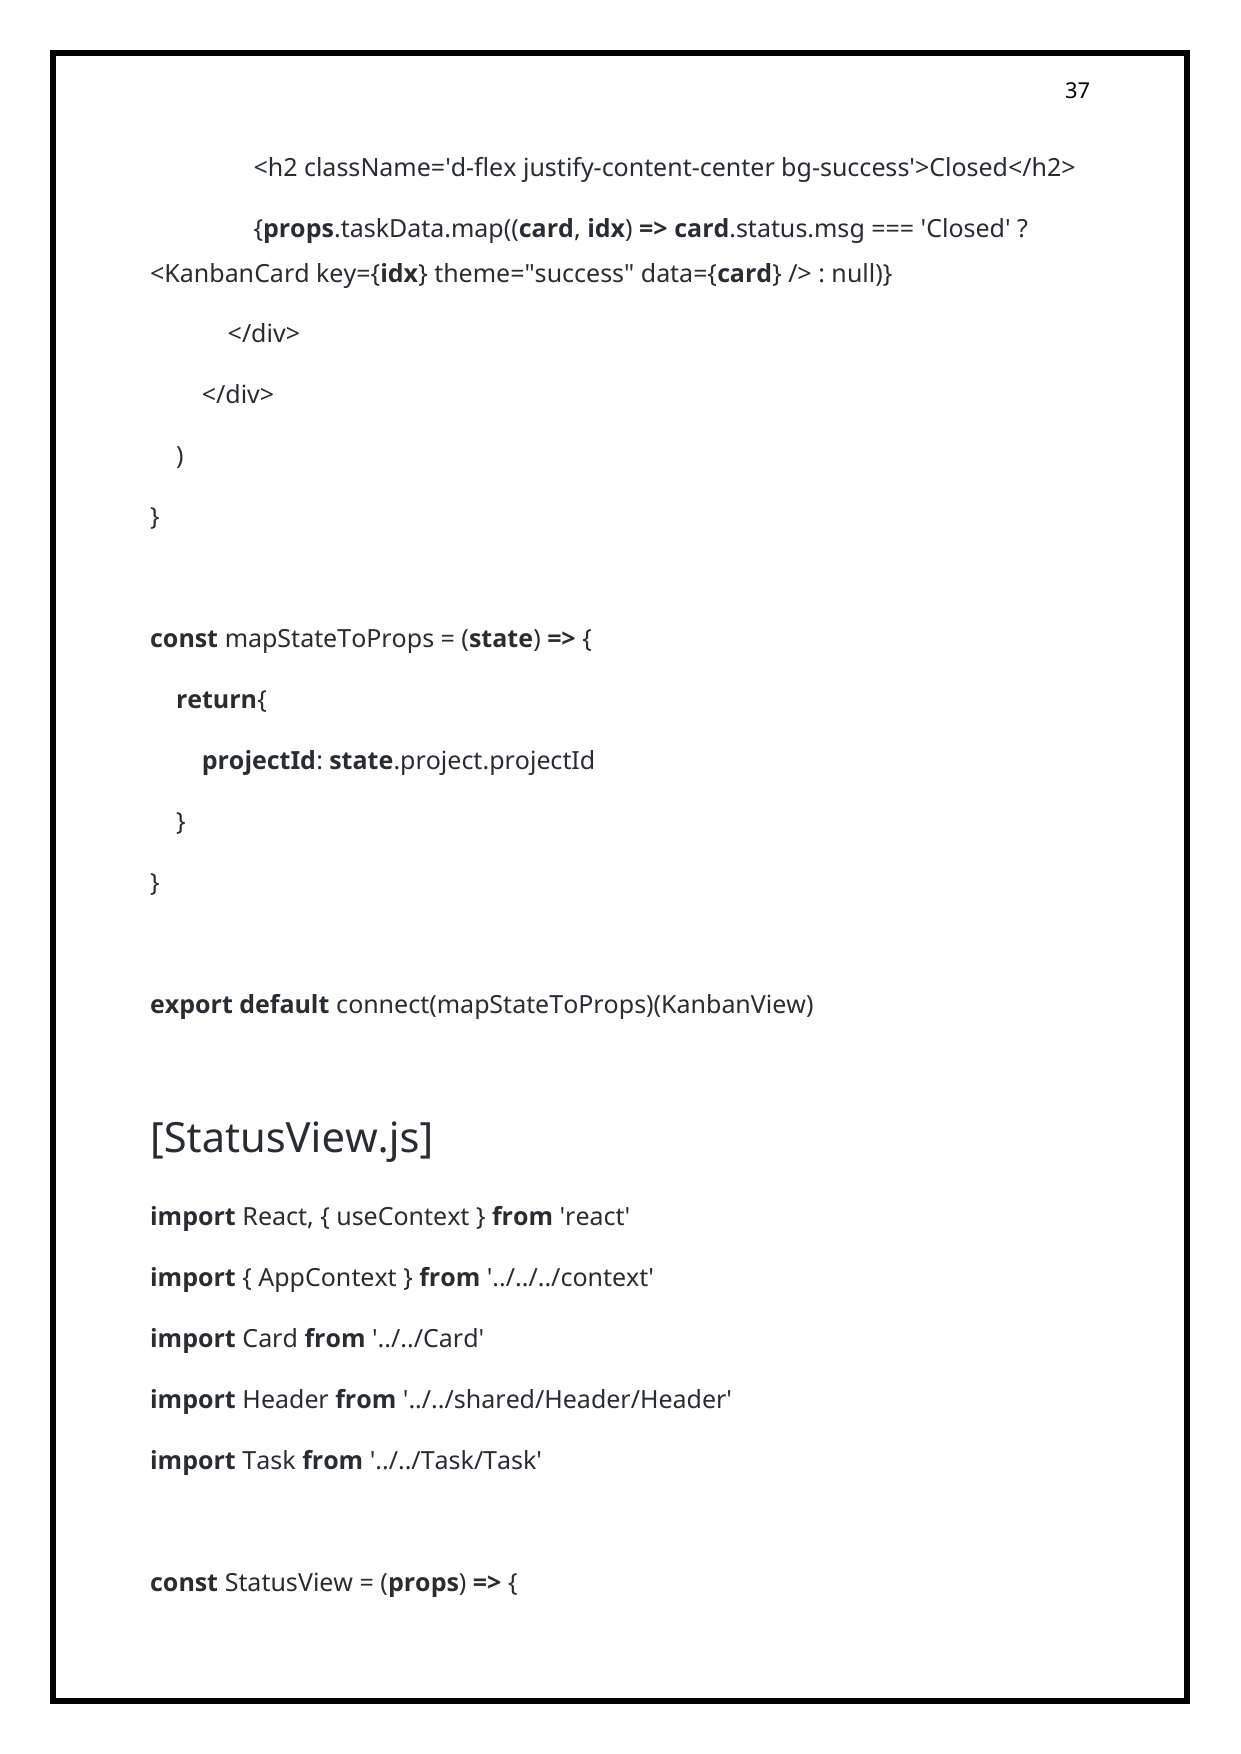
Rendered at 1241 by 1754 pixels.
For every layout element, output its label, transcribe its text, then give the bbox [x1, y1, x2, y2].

text import { AppContext } from '../../../context' [150, 1260, 1090, 1294]
text } [150, 864, 1090, 899]
text import React, { useContext } from 'react' [150, 1199, 1090, 1233]
text [StatusView.js] [150, 1108, 1090, 1165]
text import Card from '../../Card' [150, 1321, 1090, 1355]
text return{ [150, 682, 1090, 716]
text } [150, 499, 1090, 533]
text <h2 className='d-flex justify-content-center bg-success'>Closed</h2> [150, 150, 1090, 184]
text const mapStateToProps = (state) => { [150, 621, 1090, 655]
text </div> [150, 316, 1090, 350]
text import Task from '../../Task/Task' [150, 1442, 1090, 1477]
text {props.taskData.map((card, idx) => card.status.msg === 'Closed' ? <KanbanCard key={idx} theme="success" data={card} /> : null)} [150, 211, 1090, 289]
text import Header from '../../shared/Header/Header' [150, 1382, 1090, 1416]
text </div> [150, 377, 1090, 411]
text projectId: state.project.projectId [150, 743, 1090, 777]
text const StatusView = (props) => { [150, 1564, 1090, 1598]
text ) [150, 438, 1090, 472]
text export default connect(mapStateToProps)(KanbanView) [150, 986, 1090, 1021]
text } [150, 804, 1090, 838]
